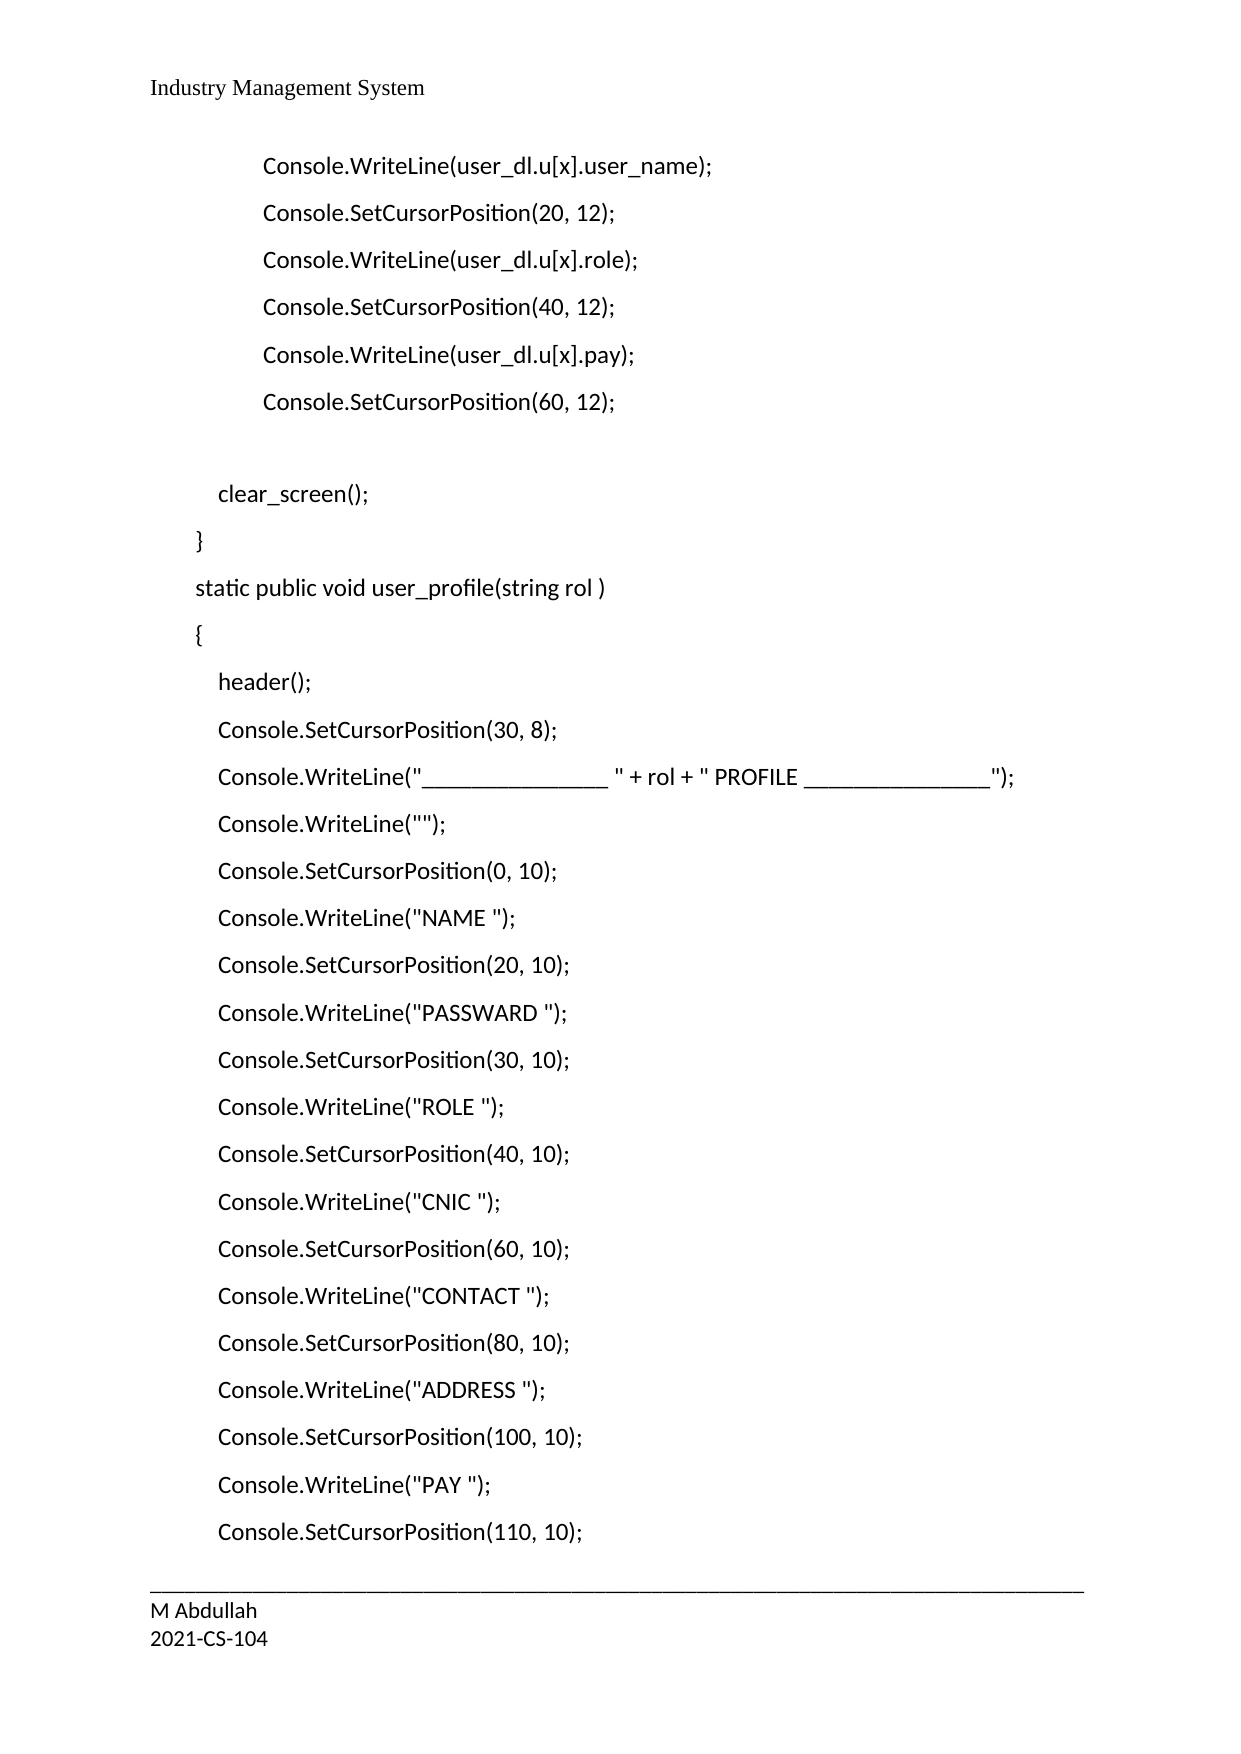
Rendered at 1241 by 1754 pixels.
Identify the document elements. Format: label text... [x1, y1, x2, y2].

text Console.WriteLine("PAY "); [150, 1469, 1090, 1499]
text Console.SetCursorPosition(80, 10); [150, 1327, 1090, 1358]
text clear_screen(); [150, 478, 1090, 508]
text Console.SetCursorPosition(30, 10); [150, 1044, 1090, 1074]
text Console.SetCursorPosition(110, 10); [150, 1516, 1090, 1546]
text { [150, 619, 1090, 650]
text Console.WriteLine("CONTACT "); [150, 1280, 1090, 1311]
text Console.WriteLine("NAME "); [150, 902, 1090, 933]
text header(); [150, 667, 1090, 697]
text Console.SetCursorPosition(60, 12); [150, 386, 1090, 416]
text Console.WriteLine(user_dl.u[x].role); [150, 244, 1090, 275]
text Console.SetCursorPosition(60, 10); [150, 1233, 1090, 1263]
text Console.SetCursorPosition(20, 10); [150, 950, 1090, 980]
text static public void user_profile(string rol ) [150, 572, 1090, 603]
text Console.SetCursorPosition(40, 12); [150, 292, 1090, 322]
text Console.SetCursorPosition(0, 10); [150, 855, 1090, 886]
text Console.SetCursorPosition(20, 12); [150, 197, 1090, 228]
text Console.WriteLine(user_dl.u[x].pay); [150, 339, 1090, 369]
text Console.WriteLine("PASSWARD "); [150, 997, 1090, 1027]
text } [150, 525, 1090, 556]
text Console.WriteLine(user_dl.u[x].user_name); [150, 150, 1090, 181]
text Console.WriteLine("_______________ " + rol + " PROFILE _______________"); [150, 761, 1090, 791]
text Console.WriteLine("ADDRESS "); [150, 1374, 1090, 1405]
text Console.SetCursorPosition(40, 10); [150, 1138, 1090, 1169]
text Console.WriteLine(""); [150, 808, 1090, 839]
text Console.SetCursorPosition(100, 10); [150, 1422, 1090, 1452]
text Console.WriteLine("ROLE "); [150, 1091, 1090, 1122]
text Console.WriteLine("CNIC "); [150, 1186, 1090, 1216]
text Console.SetCursorPosition(30, 8); [150, 714, 1090, 744]
